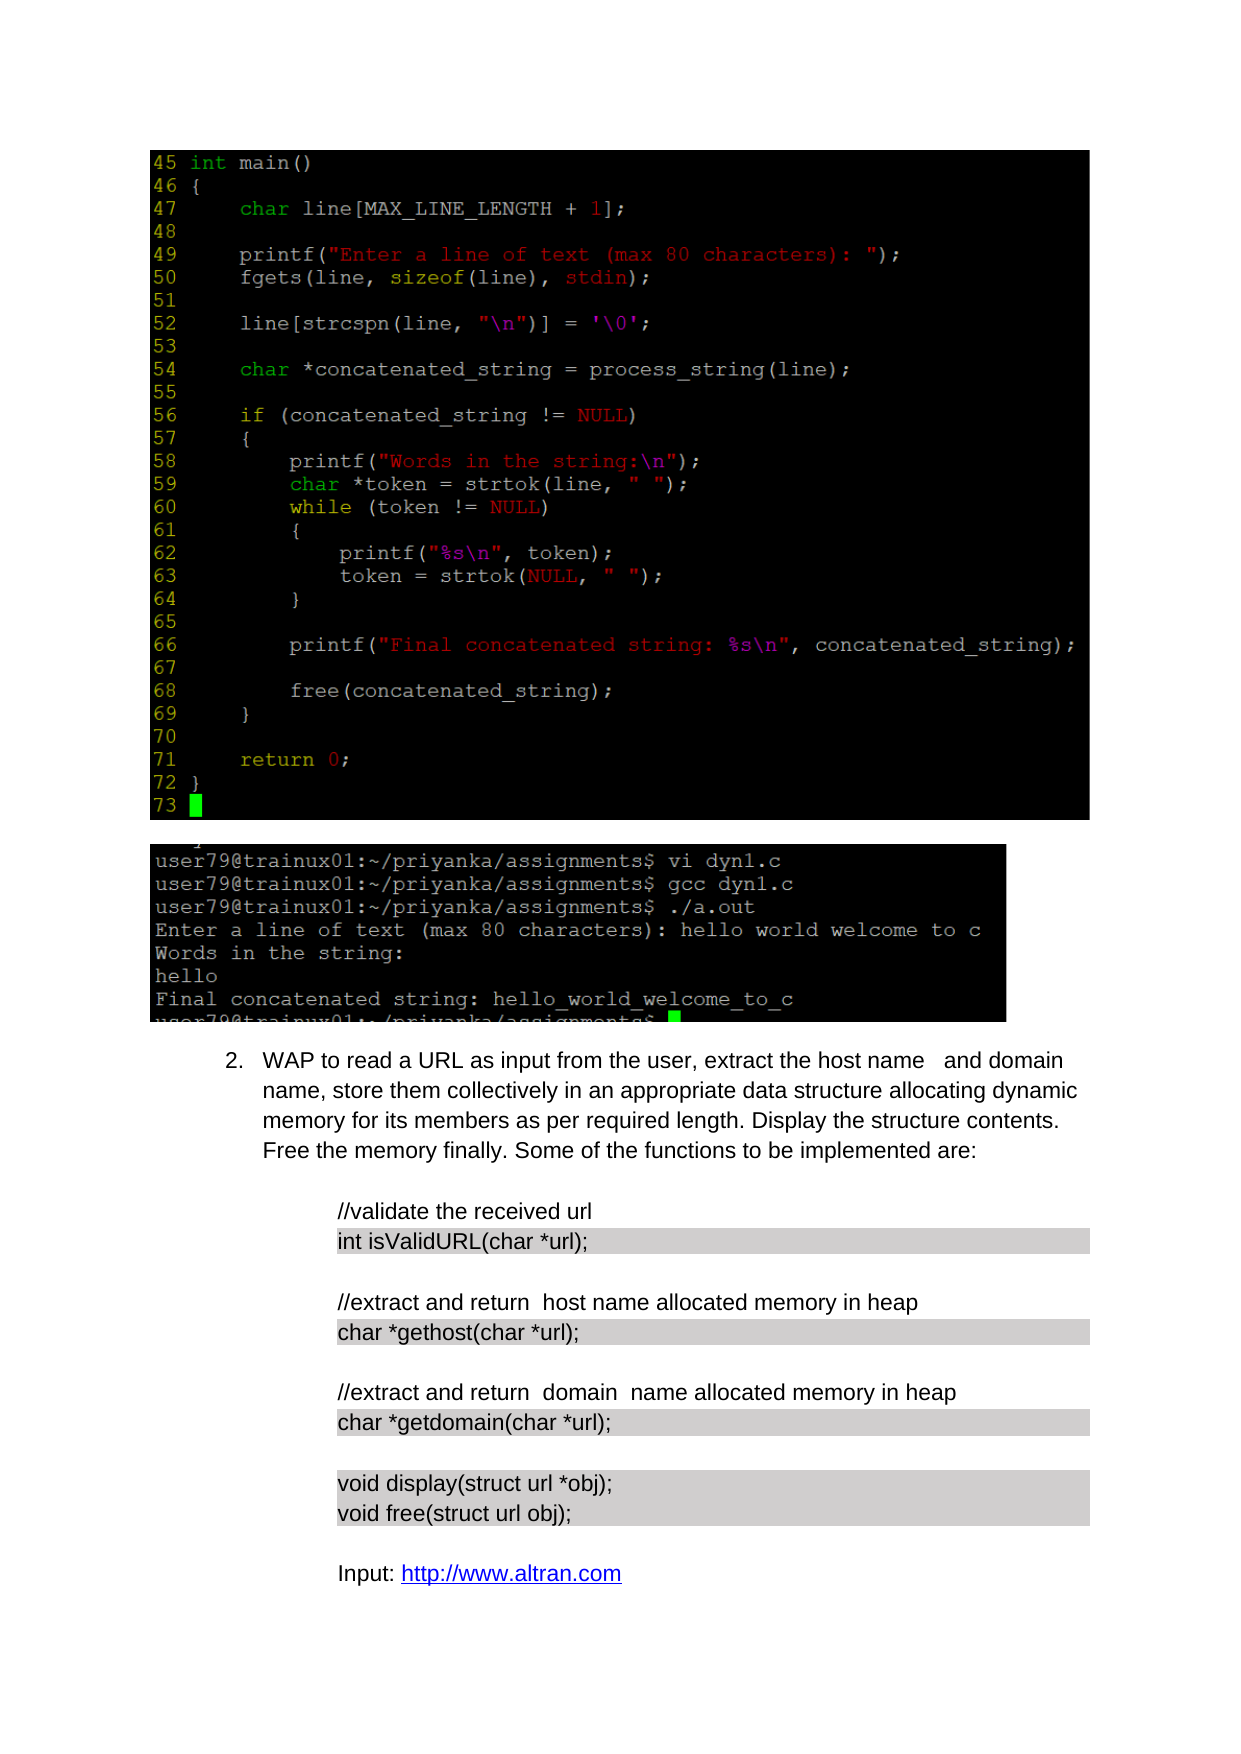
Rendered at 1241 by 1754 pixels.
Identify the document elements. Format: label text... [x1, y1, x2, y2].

picture [150, 844, 1007, 1022]
list void free(struct url obj); [337, 1500, 1090, 1526]
list //extract and return domain name allocated memory in heap [337, 1379, 1090, 1406]
list Input: http://www.altran.com [337, 1560, 1090, 1587]
list //validate the received url [337, 1198, 1090, 1224]
list char *gethost(char *url); [337, 1319, 1090, 1345]
list int isValidURL(char *url); [337, 1228, 1090, 1254]
list char *getdomain(char *url); [337, 1409, 1090, 1436]
list WAP to read a URL as input from the user, extract the host name and domain name, store them collectively in an appropriate data structure allocating dynamic memory for its members as per required length. Display the structure contents. Free the memory finally. Some of the functions to be implemented are: [225, 1047, 1090, 1164]
picture [150, 150, 1090, 820]
list void display(struct url *obj); [337, 1470, 1090, 1496]
list //extract and return host name allocated memory in heap [337, 1288, 1090, 1315]
